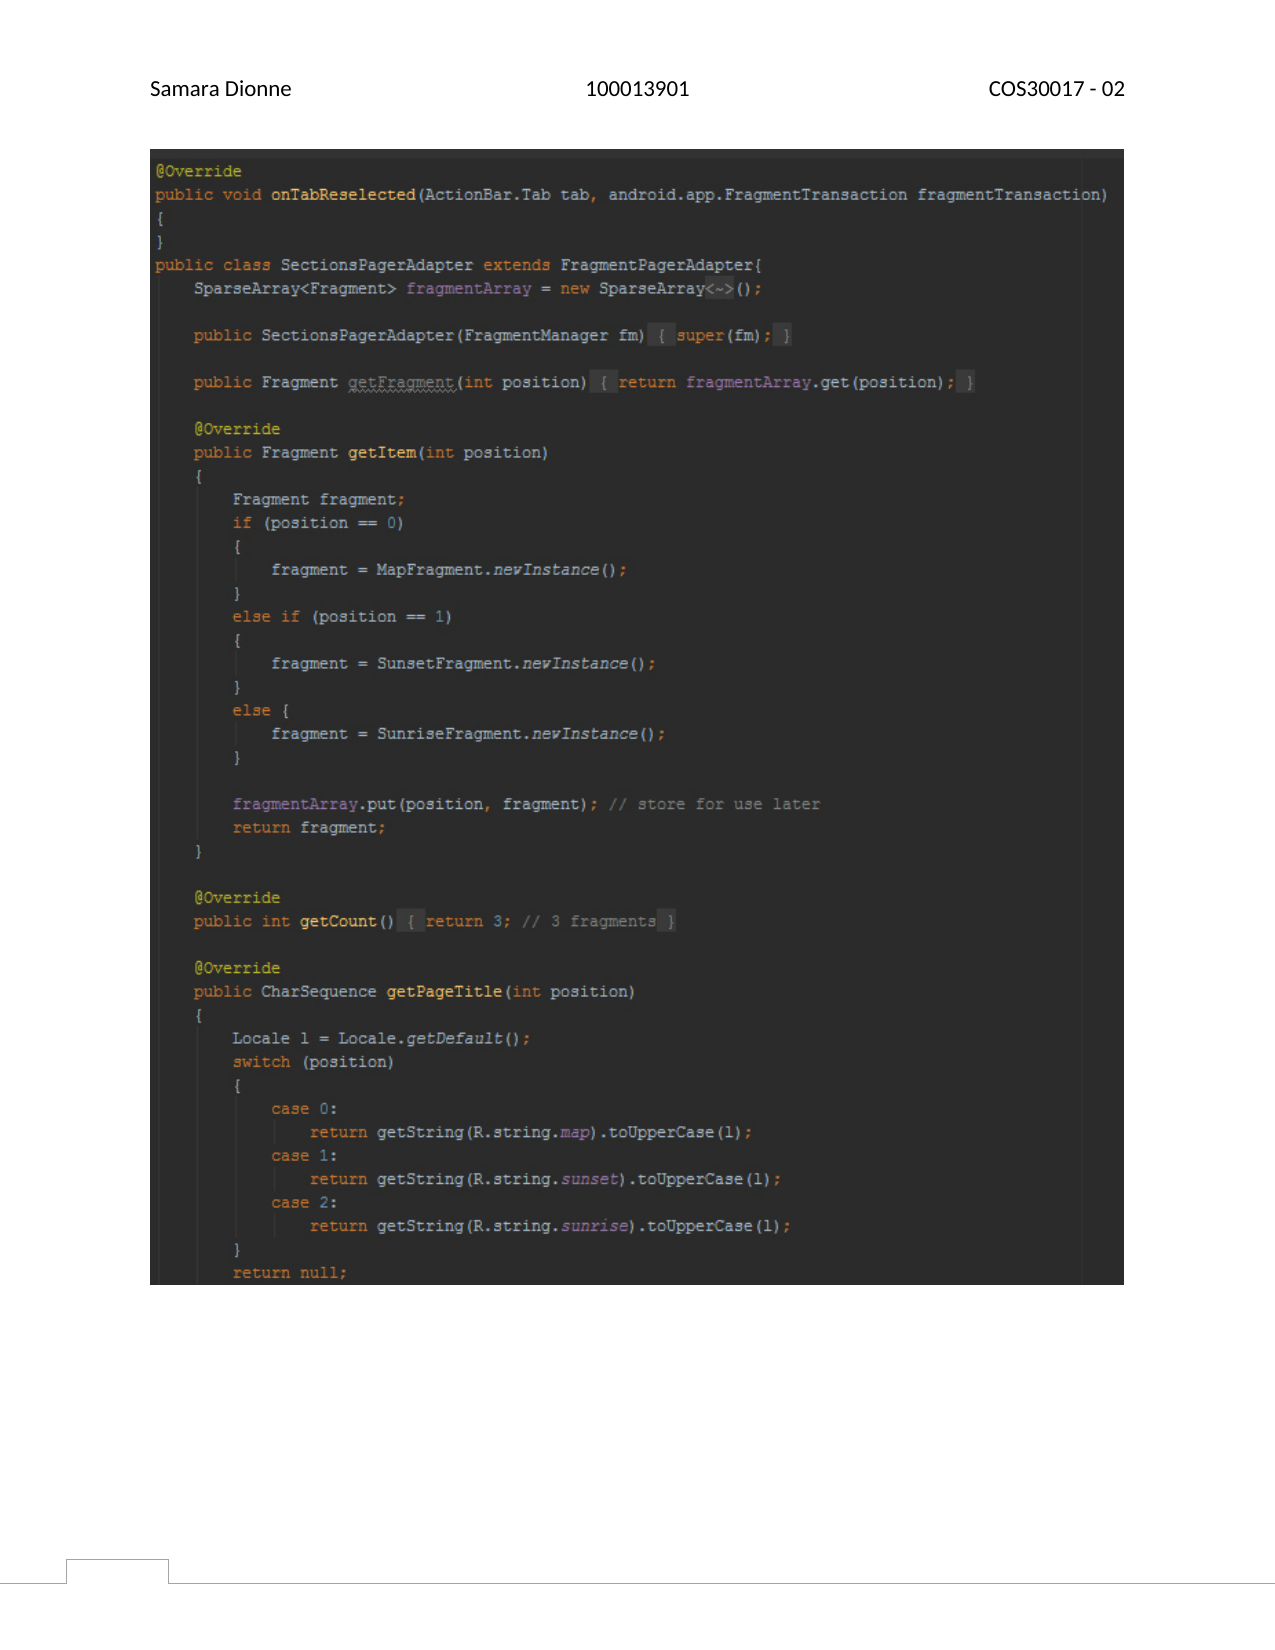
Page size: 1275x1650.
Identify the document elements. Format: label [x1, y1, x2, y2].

picture [150, 149, 1124, 1285]
